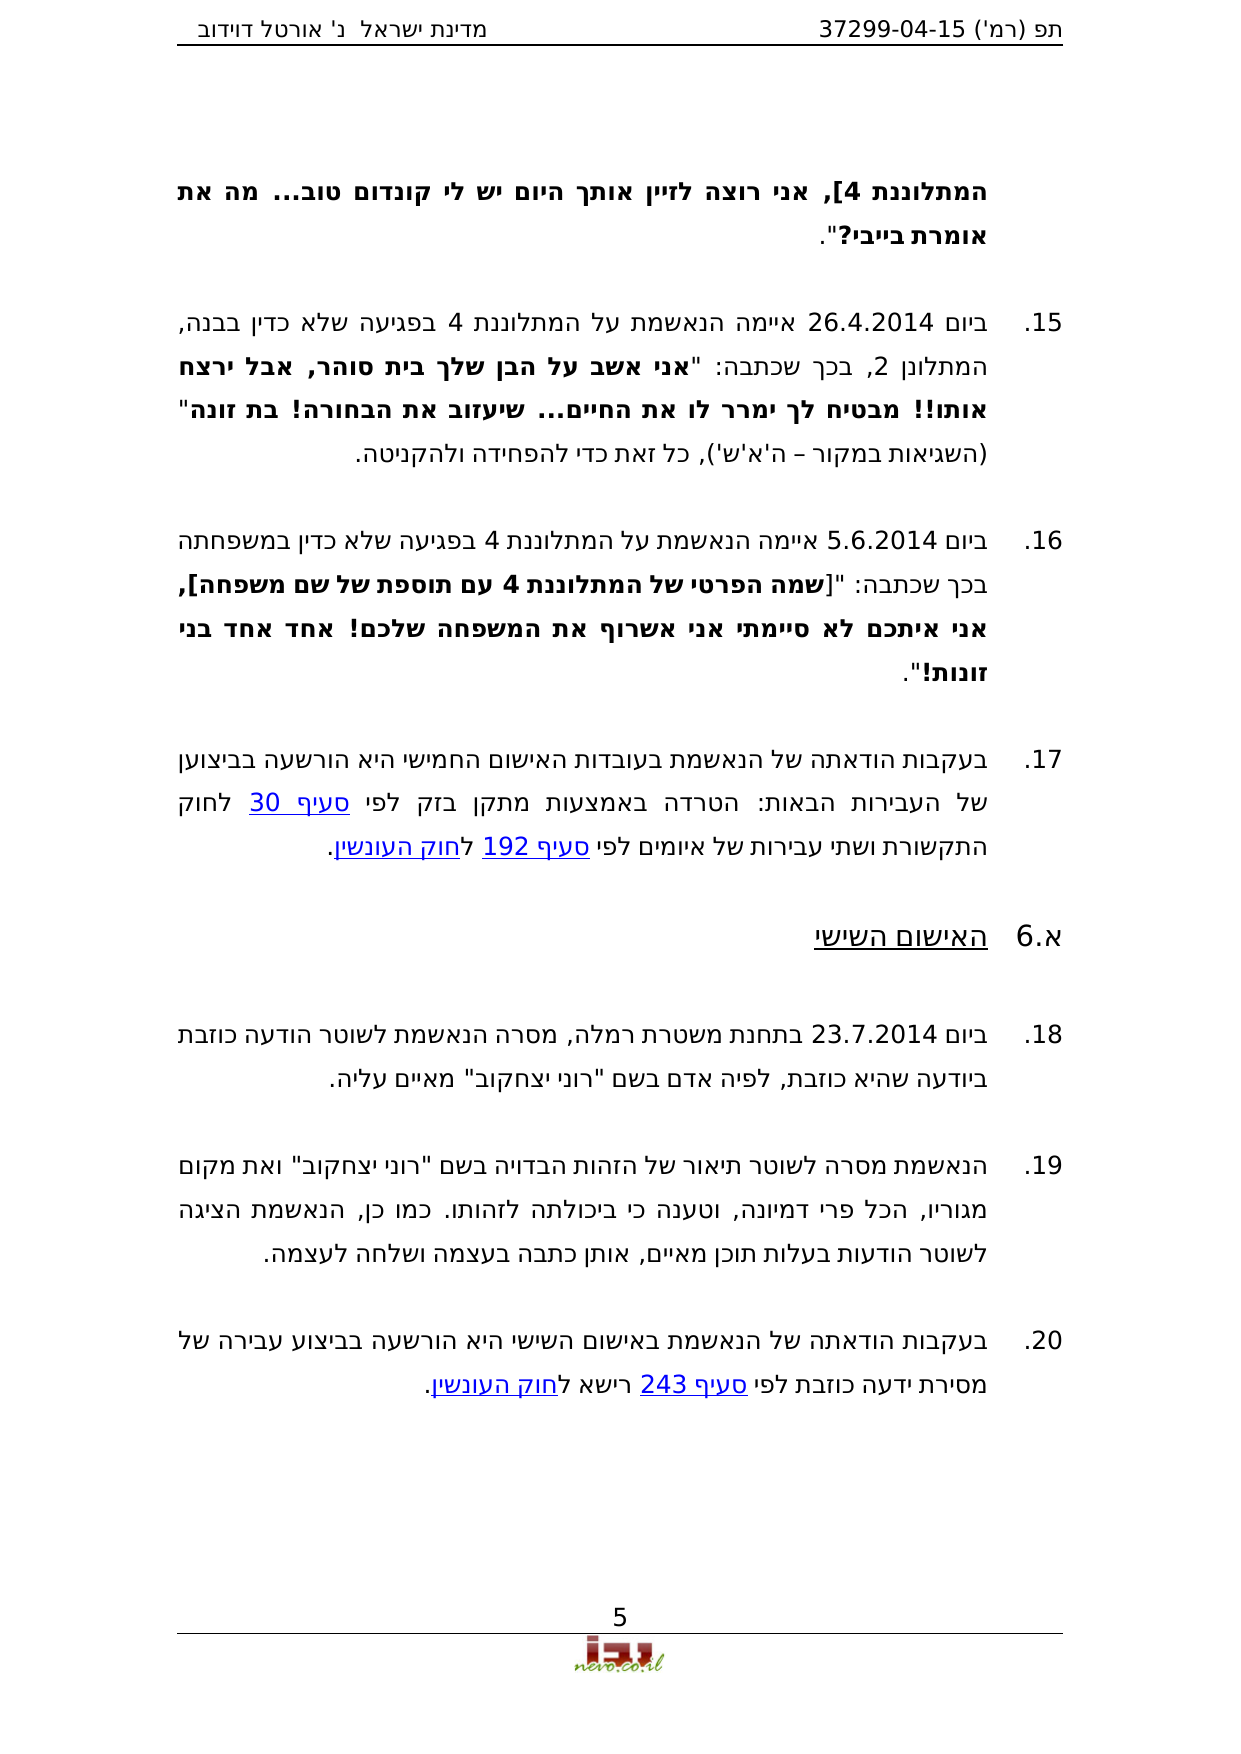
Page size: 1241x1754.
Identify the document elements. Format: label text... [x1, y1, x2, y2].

picture [574, 1635, 666, 1673]
text 20. בעקבות הודאתה של הנאשמת באישום השישי היא הורשעה בביצוע עבירה של מסירת ידעה כוזבת לפי סעיף 243 רישא לחוק העונשין. [177, 1326, 1063, 1399]
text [177, 177, 1063, 250]
text 19. הנאשמת מסרה לשוטר תיאור של הזהות הבדויה בשם "רוני יצחקוב" ואת מקום מגוריו, הכל פרי דמיונה, וטענה כי ביכולתה לזהותו. כמו כן, הנאשמת הציגה לשוטר הודעות בעלות תוכן מאיים, אותן כתבה בעצמה ושלחה לעצמה. [177, 1151, 1063, 1268]
text א.6 האישום השישי [177, 919, 1063, 953]
text 17. בעקבות הודאתה של הנאשמת בעובדות האישום החמישי היא הורשעה בביצוען של העבירות הבאות: הטרדה באמצעות מתקן בזק לפי סעיף 30 לחוק התקשורת ושתי עבירות של איומים לפי סעיף 192 לחוק העונשין. [177, 745, 1063, 862]
text 15. ביום 26.4.2014 איימה הנאשמת על המתלוננת 4 בפגיעה שלא כדין בבנה, המתלונן 2, בכך שכתבה: "אני אשב על הבן שלך בית סוהר, אבל ירצח אותו!! מבטיח לך ימרר לו את החיים... שיעזוב את הבחורה! בת זונה" (השגיאות במקור – ה'א'ש'), כל זאת כדי להפחידה ולהקניטה. [177, 308, 1063, 469]
text 16. ביום 5.6.2014 איימה הנאשמת על המתלוננת 4 בפגיעה שלא כדין במשפחתה בכך שכתבה: "[שמה הפרטי של המתלוננת 4 עם תוספת של שם משפחה], אני איתכם לא סיימתי אני אשרוף את המשפחה שלכם! אחד אחד בני זונות!". [177, 526, 1063, 687]
text 18. ביום 23.7.2014 בתחנת משטרת רמלה, מסרה הנאשמת לשוטר הודעה כוזבת ביודעה שהיא כוזבת, לפיה אדם בשם "רוני יצחקוב" מאיים עליה. [177, 1021, 1063, 1094]
